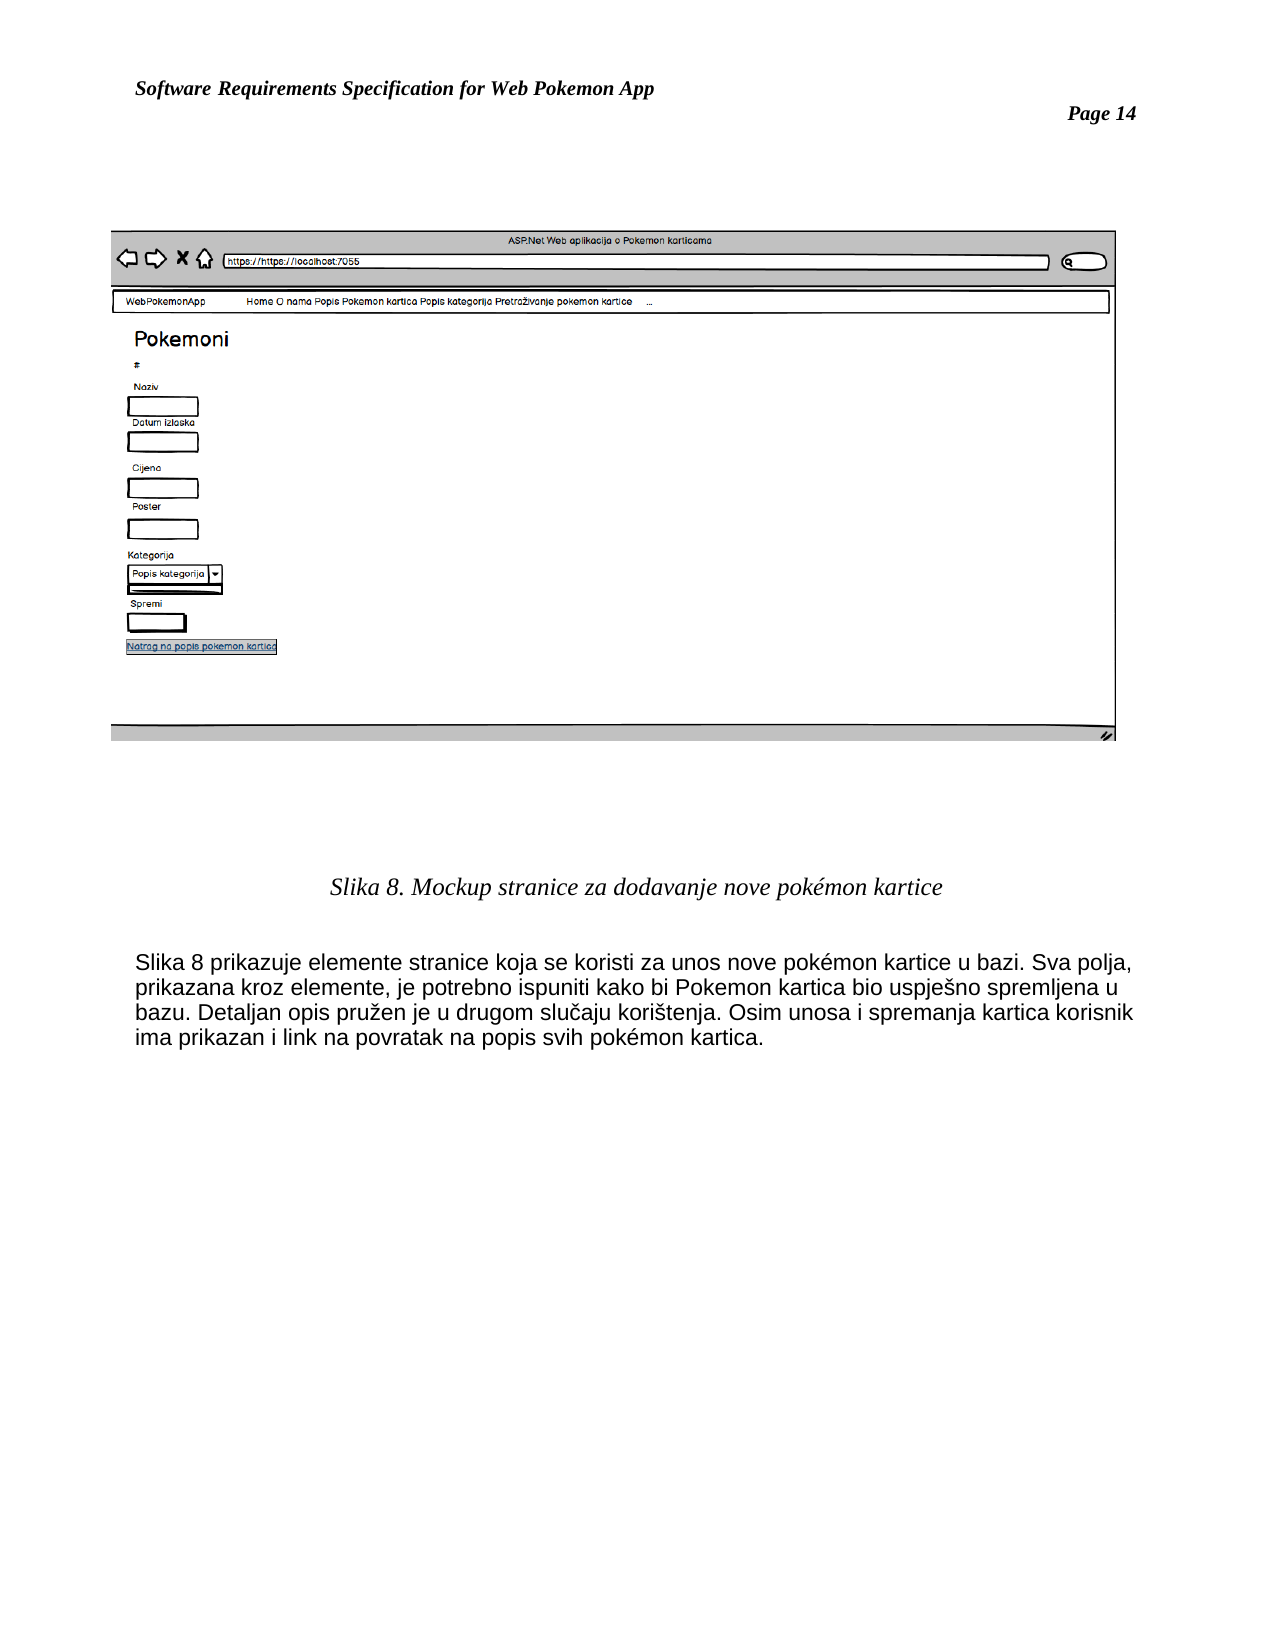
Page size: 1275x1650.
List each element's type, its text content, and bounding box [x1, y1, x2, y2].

picture [111, 228, 1116, 741]
text Slika 8. Mockup stranice za dodavanje nove pokémon kartice [135, 875, 1140, 900]
text Slika 8 prikazuje elemente stranice koja se koristi za unos nove pokémon kartice u bazi. Sva polja, prikazana kroz elemente, je potrebno ispuniti kako bi Pokemon kartica bio uspješno spremljena u bazu. Detaljan opis pružen je u drugom slučaju korištenja. Osim unosa i spremanja kartica korisnik ima prikazan i link na povratak na popis svih pokémon kartica. [135, 950, 1140, 1050]
